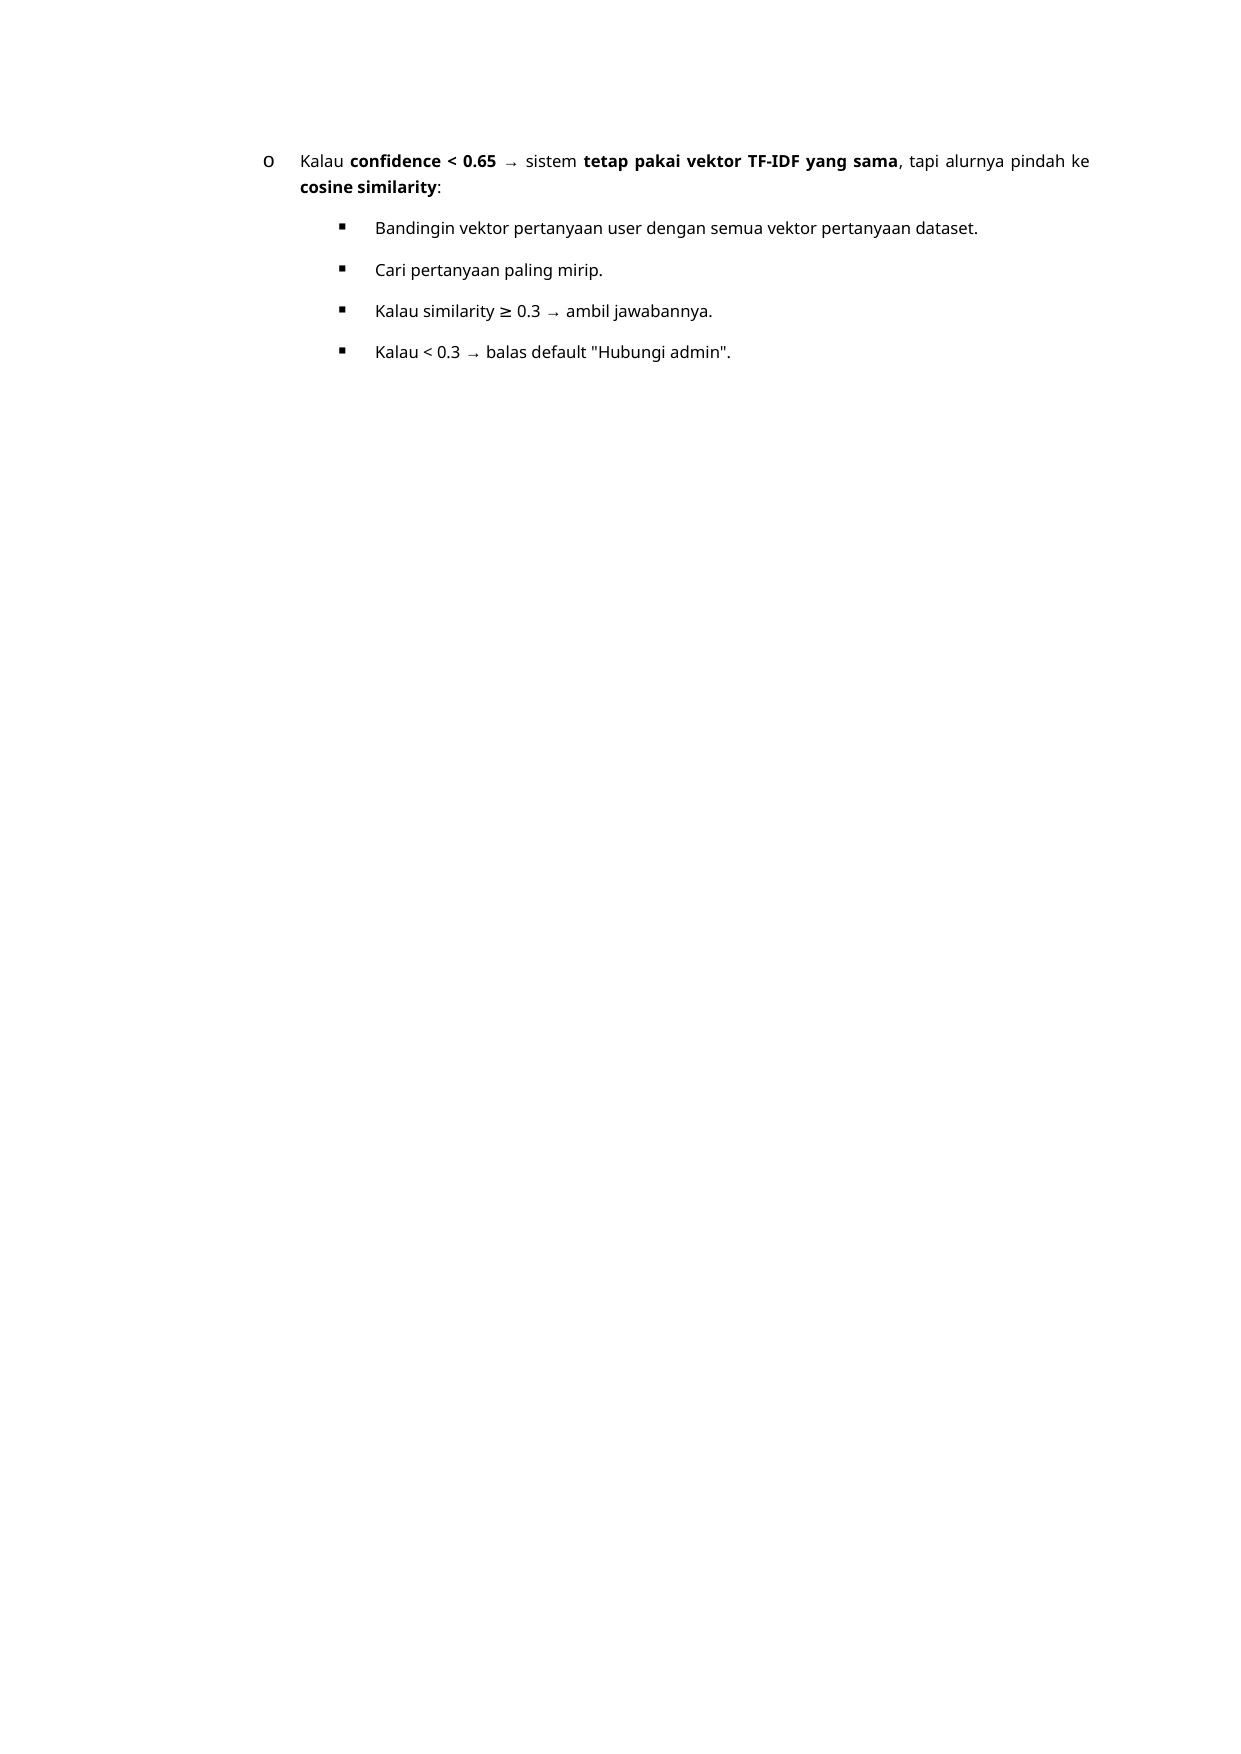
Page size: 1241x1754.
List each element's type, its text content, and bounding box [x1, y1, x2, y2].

list Cari pertanyaan paling mirip. [337, 258, 1090, 281]
list Kalau similarity ≥ 0.3 → ambil jawabannya. [337, 299, 1090, 322]
list Bandingin vektor pertanyaan user dengan semua vektor pertanyaan dataset. [337, 217, 1090, 240]
list Kalau < 0.3 → balas default "Hubungi admin". [337, 340, 1090, 363]
list Kalau confidence < 0.65 → sistem tetap pakai vektor TF-IDF yang sama, tapi alurnya pindah ke cosine similarity: [262, 150, 1090, 198]
